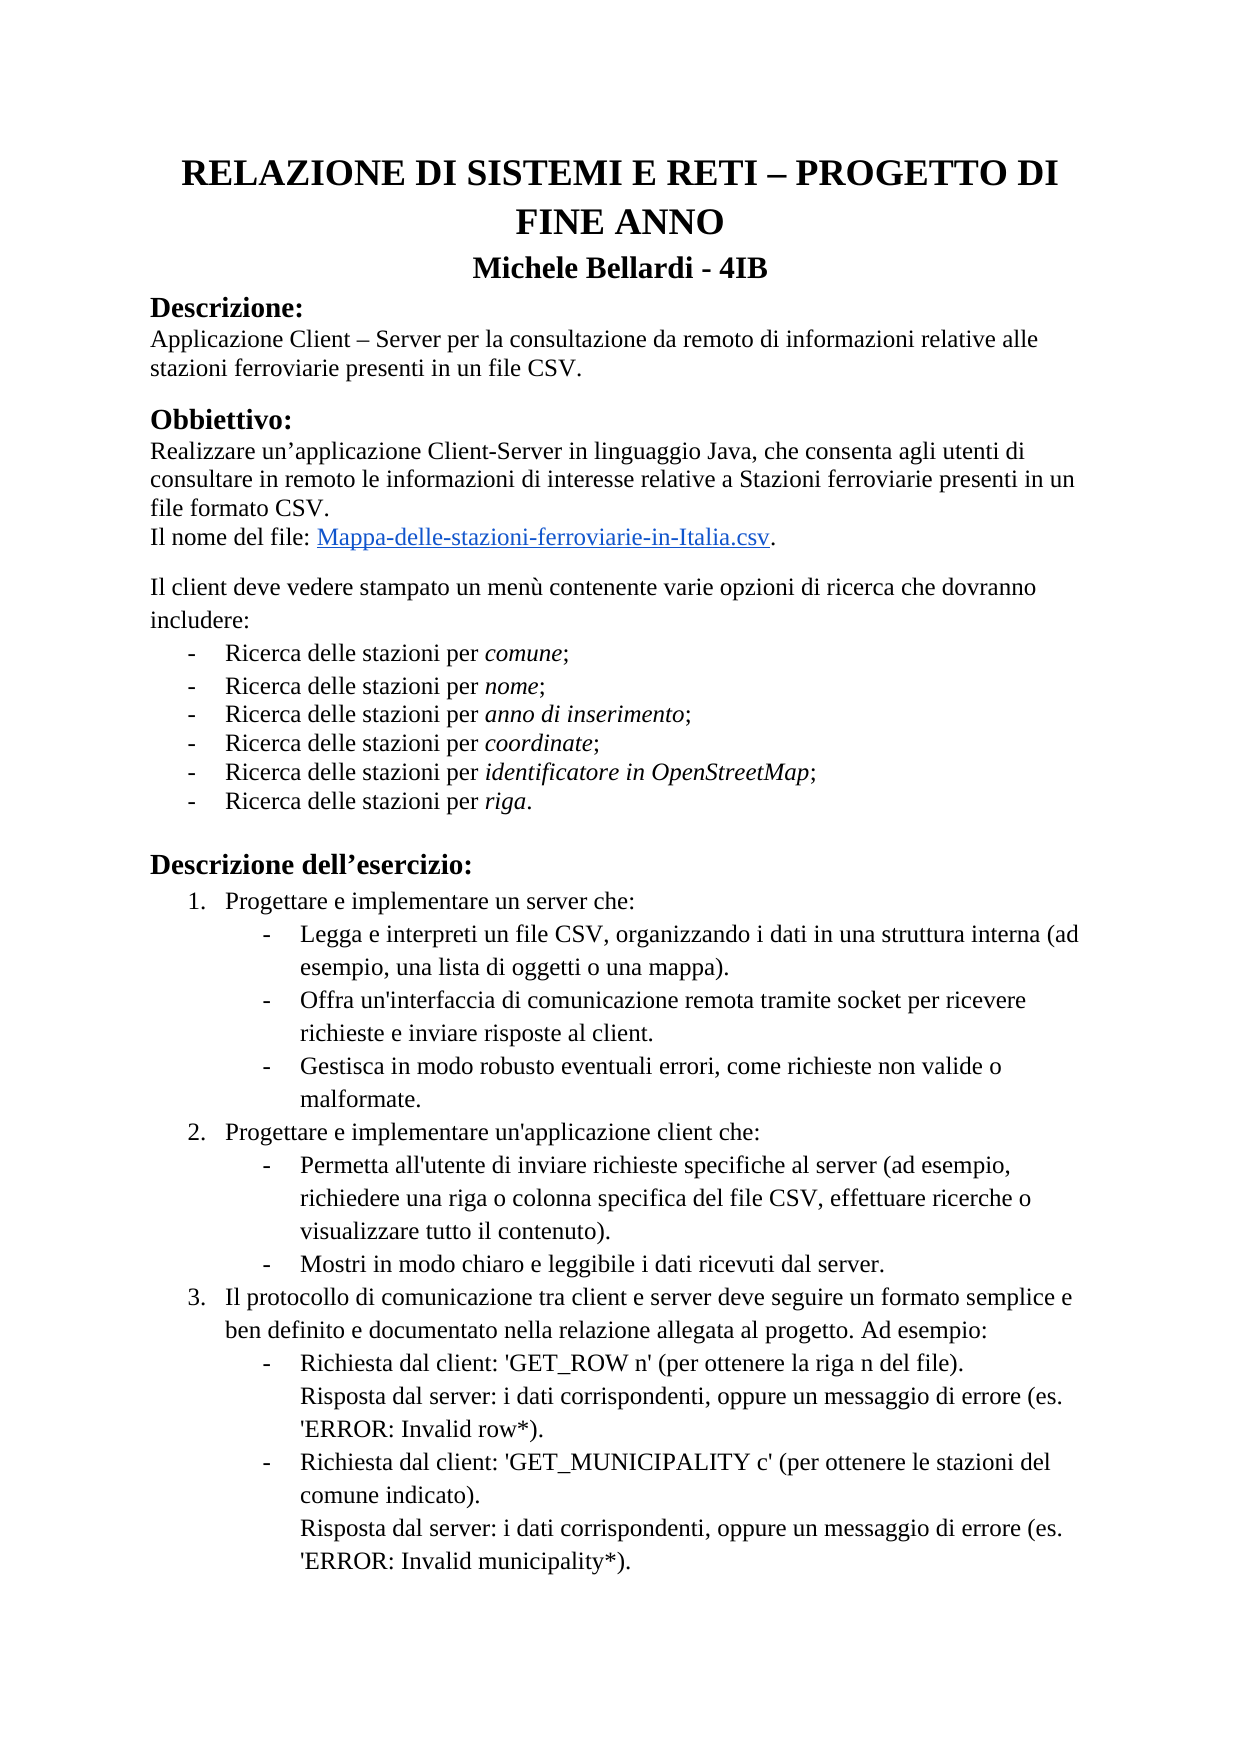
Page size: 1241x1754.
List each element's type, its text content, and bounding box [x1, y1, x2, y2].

text RELAZIONE DI SISTEMI E RETI – PROGETTO DI FINE ANNO [150, 150, 1090, 243]
list Ricerca delle stazioni per riga. [187, 786, 1090, 814]
list Legga e interpreti un file CSV, organizzando i dati in una struttura interna (ad esempio, una lista di oggetti o una mappa). [262, 919, 1090, 981]
list Il protocollo di comunicazione tra client e server deve seguire un formato semplice e ben definito e documentato nella relazione allegata al progetto. Ad esempio: [187, 1282, 1090, 1344]
list Permetta all'utente di inviare richieste specifiche al server (ad esempio, richiedere una riga o colonna specifica del file CSV, effettuare ricerche o visualizzare tutto il contenuto). [262, 1150, 1090, 1245]
text Michele Bellardi - 4IB [150, 249, 1090, 285]
list Progettare e implementare un server che: [187, 886, 1090, 915]
list Offra un'interfaccia di comunicazione remota tramite socket per ricevere richieste e inviare risposte al client. [262, 985, 1090, 1047]
text Descrizione: Applicazione Client – Server per la consultazione da remoto di informazioni relative alle stazioni ferroviarie presenti in un file CSV. [150, 290, 1090, 381]
list Ricerca delle stazioni per identificatore in OpenStreetMap; [187, 757, 1090, 786]
list Gestisca in modo robusto eventuali errori, come richieste non valide o malformate. [262, 1051, 1090, 1113]
list Ricerca delle stazioni per nome; [187, 671, 1090, 699]
list Ricerca delle stazioni per coordinate; [187, 728, 1090, 757]
list Ricerca delle stazioni per comune; [187, 638, 1090, 666]
text Descrizione dell’esercizio: [150, 847, 1090, 881]
list Mostri in modo chiaro e leggibile i dati ricevuti dal server. [262, 1249, 1090, 1278]
text Obbiettivo: Realizzare un’applicazione Client-Server in linguaggio Java, che consenta agli utenti di consultare in remoto le informazioni di interesse relative a Stazioni ferroviarie presenti in un file formato CSV. Il nome del file: Mappa-delle-stazioni-ferroviarie-in-Italia.csv. [150, 402, 1090, 551]
list Richiesta dal client: 'GET_ROW n' (per ottenere la riga n del file). Risposta dal server: i dati corrispondenti, oppure un messaggio di errore (es. 'ERROR: Invalid row*). [262, 1348, 1090, 1443]
list ﻿﻿﻿Progettare e implementare un'applicazione client che: [187, 1117, 1090, 1146]
list Ricerca delle stazioni per anno di inserimento; [187, 699, 1090, 728]
list Richiesta dal client: 'GET_MUNICIPALITY c' (per ottenere le stazioni del comune indicato). Risposta dal server: i dati corrispondenti, oppure un messaggio di errore (es. 'ERROR: Invalid municipality*). [262, 1447, 1090, 1575]
text Il client deve vedere stampato un menù contenente varie opzioni di ricerca che dovranno includere: [150, 572, 1090, 633]
